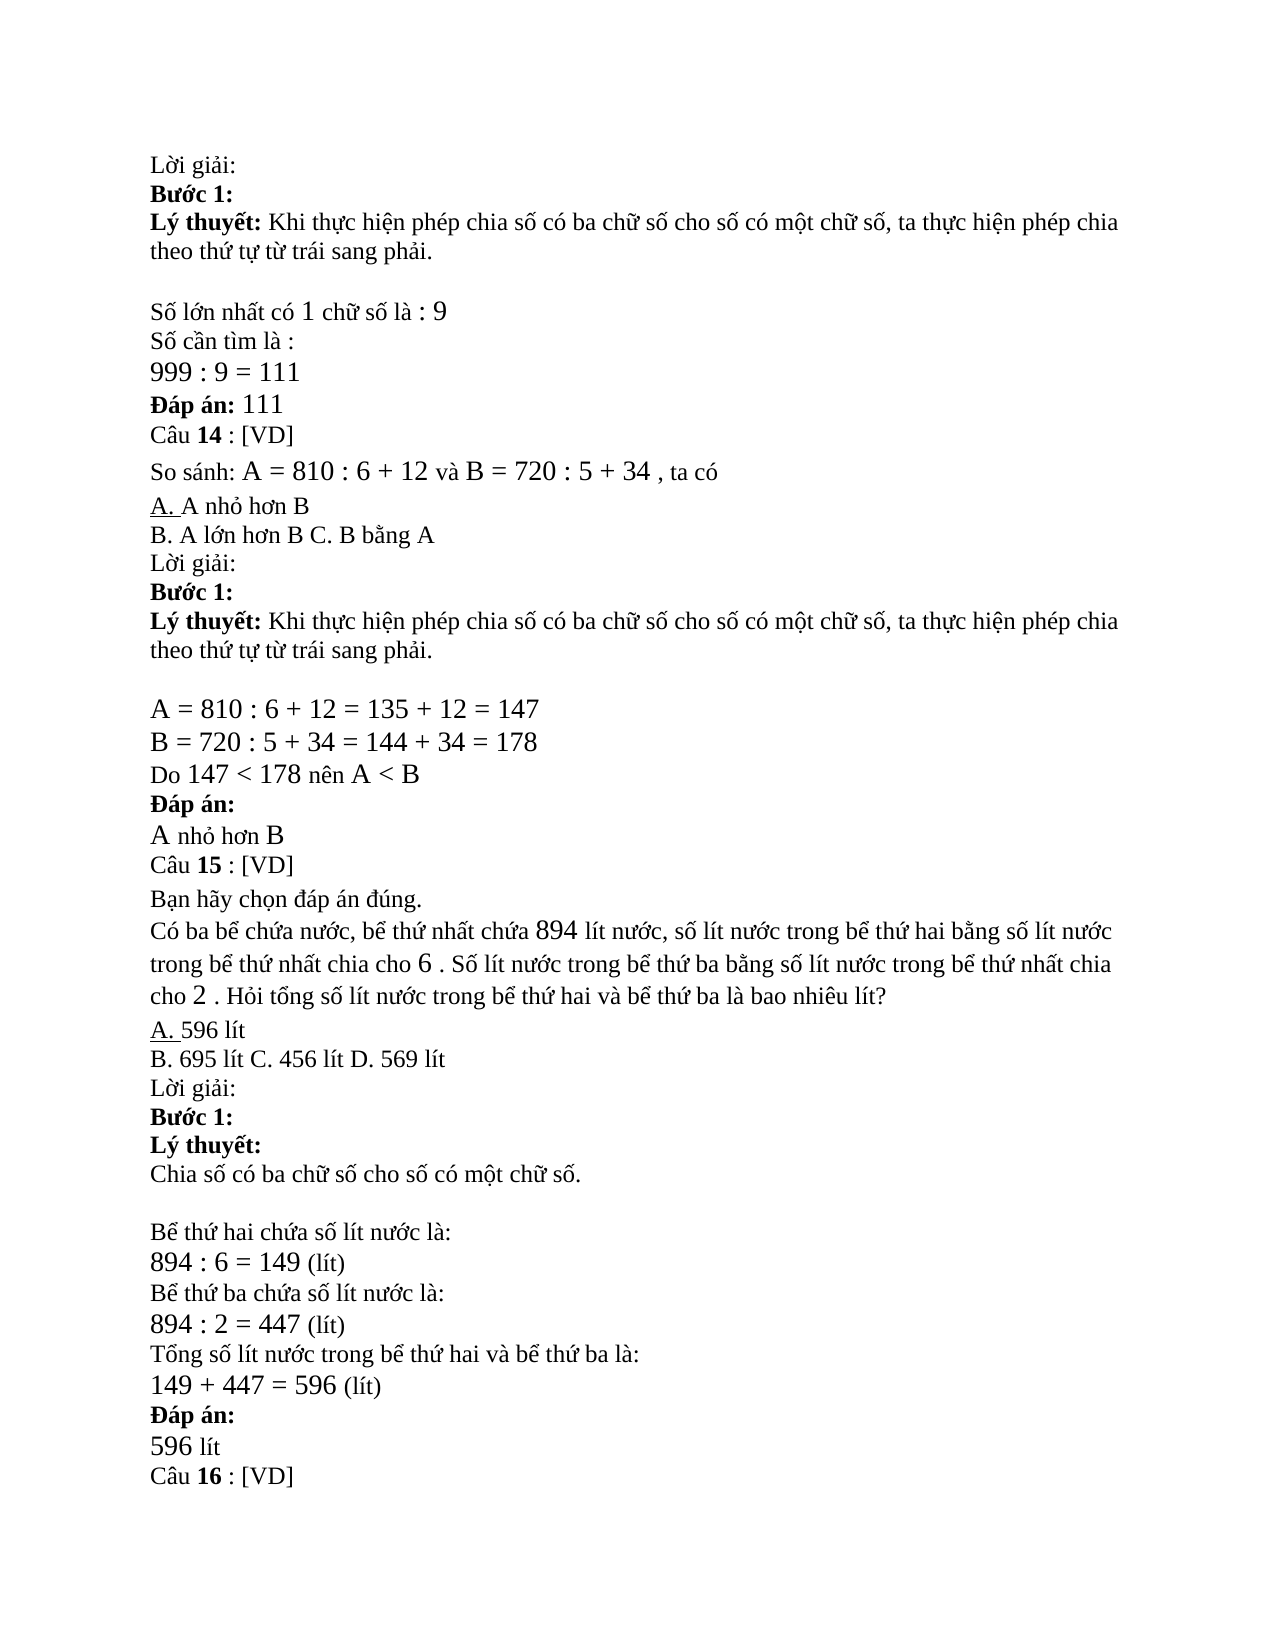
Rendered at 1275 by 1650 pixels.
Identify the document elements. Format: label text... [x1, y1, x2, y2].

text A. 596 lít [150, 1016, 1125, 1044]
text Bước 1: [150, 179, 1125, 207]
text Lời giải: [150, 548, 1125, 577]
text Lời giải: [150, 150, 1125, 179]
text So sánh: A = 810 : 6 + 12 và B = 720 : 5 + 34 , ta có [150, 453, 1125, 486]
text Lý thuyết: Khi thực hiện phép chia số có ba chữ số cho số có một chữ số, ta thực hiện phép chia theo thứ tự từ trái sang phải. Số lớn nhất có 1 chữ số là : 9 Số cần tìm là : 999 : 9 = 111 Đáp án: 111 [150, 207, 1125, 420]
text Lời giải: [150, 1073, 1125, 1102]
text Câu 14 : [VD] [150, 420, 1125, 448]
text Câu 15 : [VD] [150, 851, 1125, 879]
text A. A nhỏ hơn B [150, 491, 1125, 520]
text Lý thuyết: Khi thực hiện phép chia số có ba chữ số cho số có một chữ số, ta thực hiện phép chia theo thứ tự từ trái sang phải. A = 810 : 6 + 12 = 135 + 12 = 147 B = 720 : 5 + 34 = 144 + 34 = 178 Do 147 < 178 nên A < B Đáp án: A nhỏ hơn B [150, 606, 1125, 851]
text Bước 1: [150, 1102, 1125, 1131]
text B. A lớn hơn B C. B bằng A [150, 520, 1125, 548]
text Lý thuyết: Chia số có ba chữ số cho số có một chữ số. Bể thứ hai chứa số lít nước là: 894 : 6 = 149 (lít) Bể thứ ba chứa số lít nước là: 894 : 2 = 447 (lít) Tổng số lít nước trong bể thứ hai và bể thứ ba là: 149 + 447 = 596 (lít) Đáp án: 596 lít [150, 1131, 1125, 1461]
text Câu 16 : [VD] [150, 1461, 1125, 1490]
text B. 695 lít C. 456 lít D. 569 lít [150, 1044, 1125, 1073]
text Bước 1: [150, 577, 1125, 606]
text Bạn hãy chọn đáp án đúng. Có ba bể chứa nước, bể thứ nhất chứa 894 lít nước, số lít nước trong bể thứ hai bằng số lít nước trong bể thứ nhất chia cho 6 . Số lít nước trong bể thứ ba bằng số lít nước trong bể thứ nhất chia cho 2 . Hỏi tổng số lít nước trong bể thứ hai và bể thứ ba là bao nhiêu lít? [150, 884, 1125, 1010]
